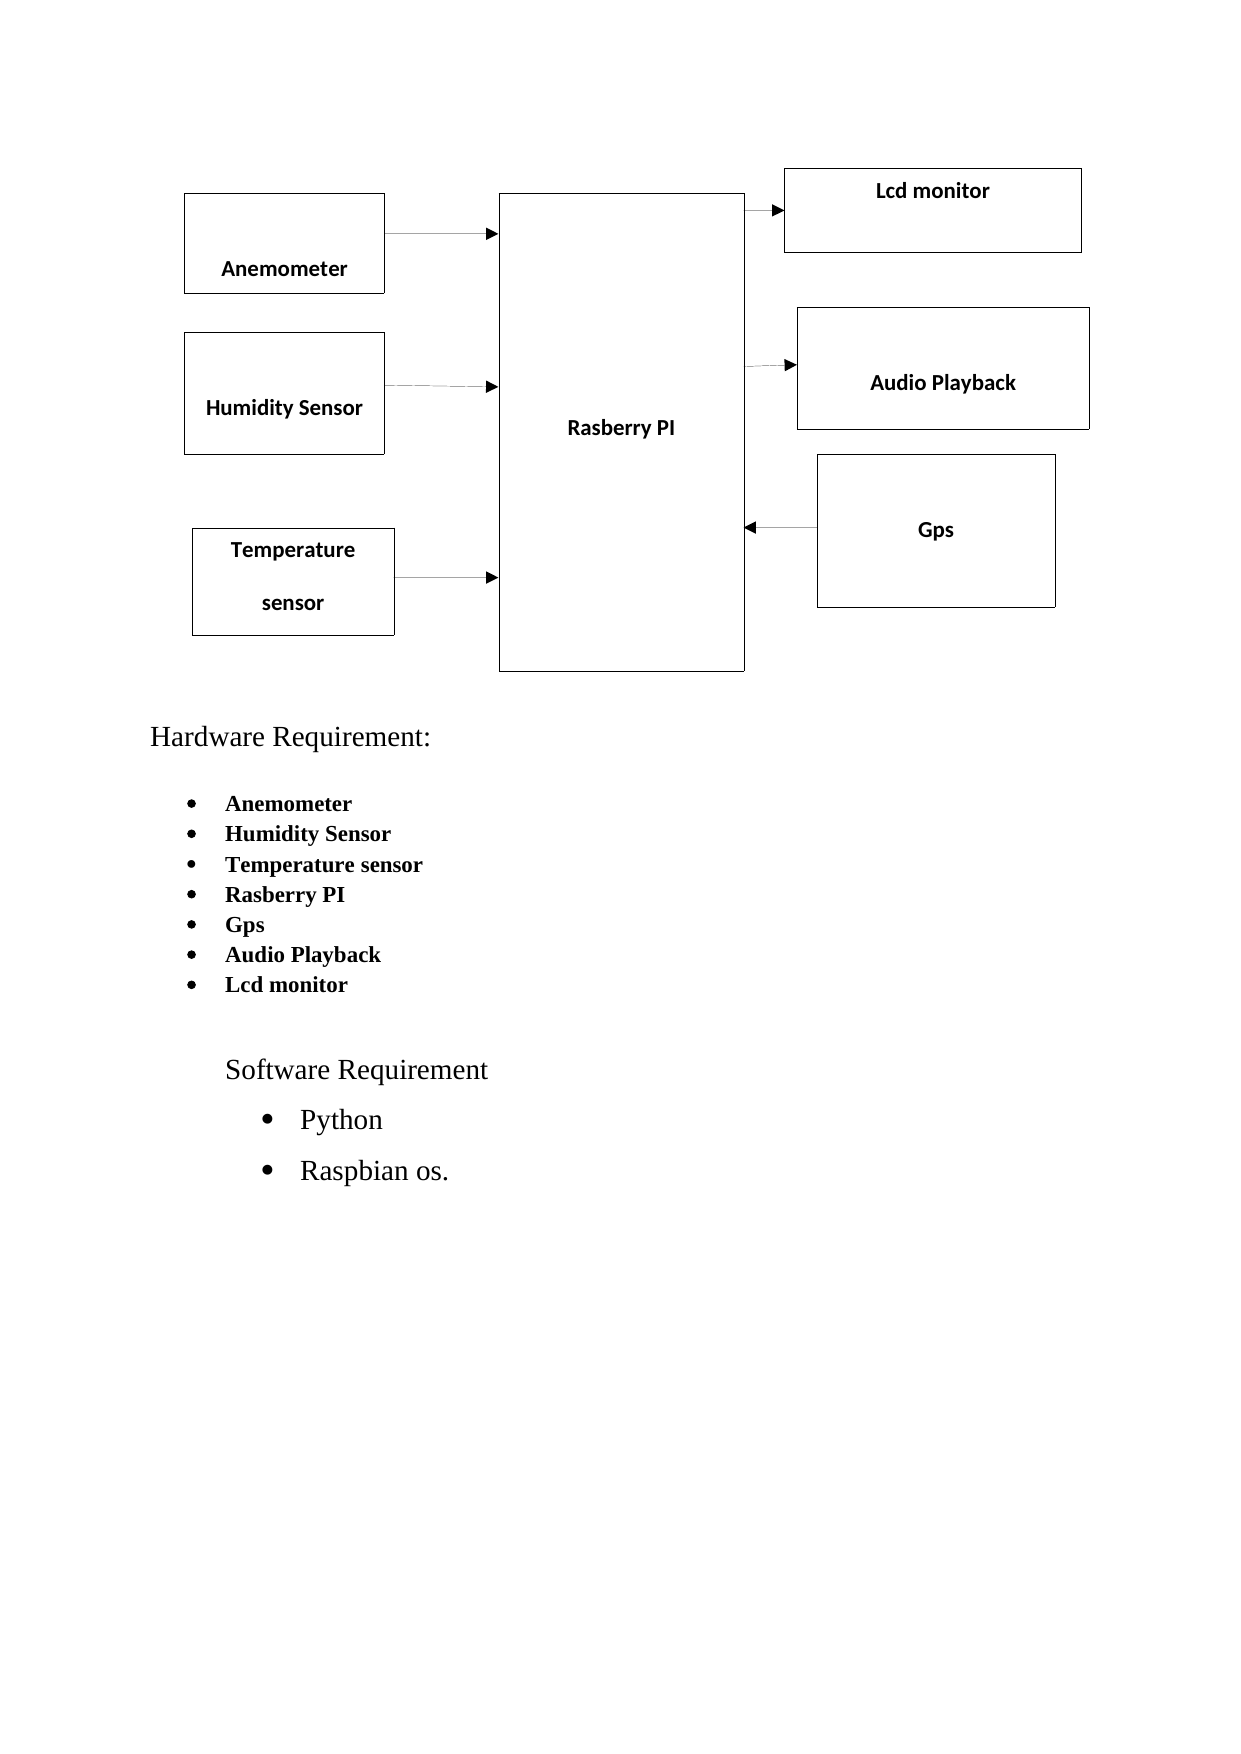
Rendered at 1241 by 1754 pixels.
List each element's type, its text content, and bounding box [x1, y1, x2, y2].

list Rasberry PI [187, 881, 1090, 907]
list Humidity Sensor [187, 821, 1090, 847]
list Lcd monitor [187, 972, 1090, 998]
list Gps [187, 911, 1090, 937]
list Temperature sensor [187, 851, 1090, 877]
text Hardware Requirement: [150, 719, 1090, 753]
list Anemometer [187, 790, 1090, 817]
list Audio Playback [187, 941, 1090, 968]
list Raspbian os. [262, 1153, 1090, 1186]
list Python [262, 1102, 1090, 1136]
list Software Requirement [225, 1052, 1090, 1086]
